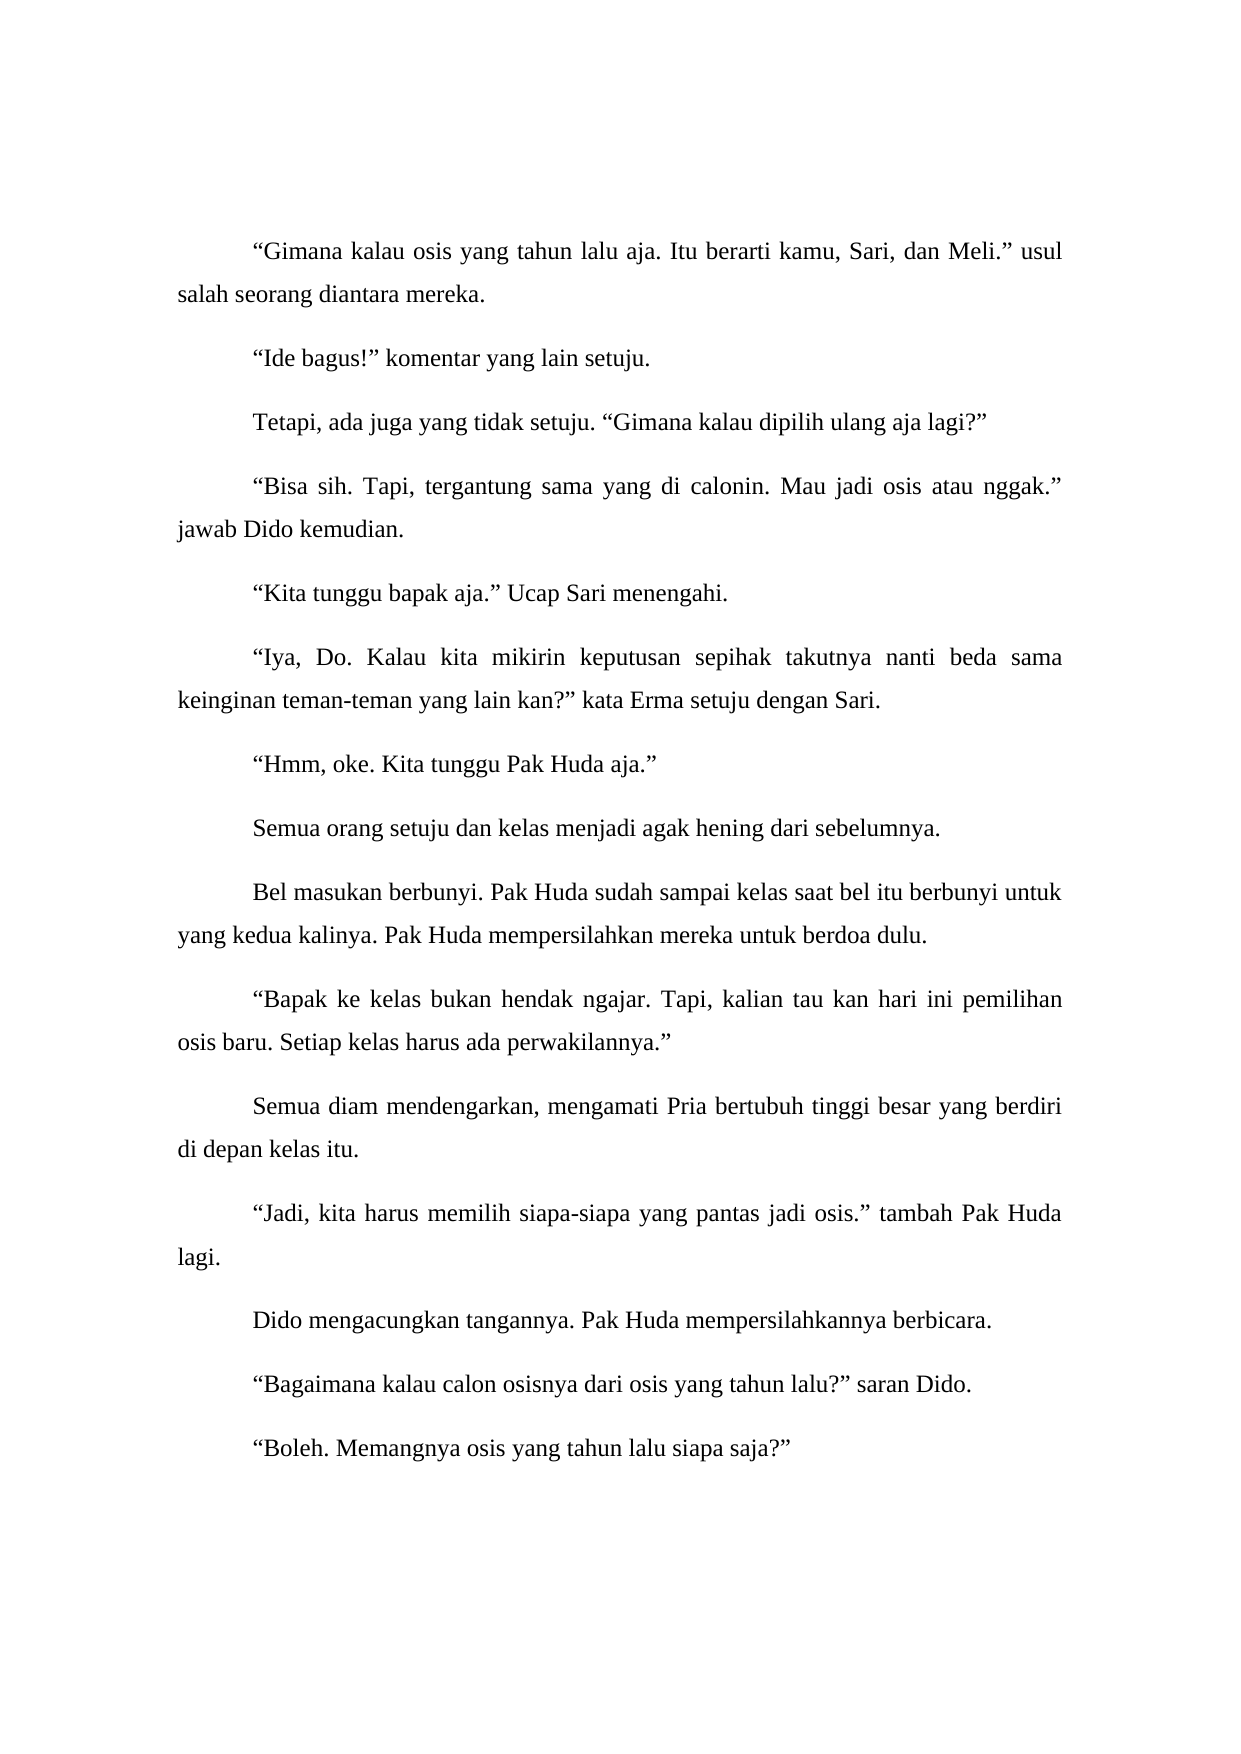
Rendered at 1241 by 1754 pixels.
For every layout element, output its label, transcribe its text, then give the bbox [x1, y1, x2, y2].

text “Gimana kalau osis yang tahun lalu aja. Itu berarti kamu, Sari, dan Meli.” usul salah seorang diantara mereka. [177, 236, 1063, 308]
text “Kita tunggu bapak aja.” Ucap Sari menengahi. [177, 578, 1063, 607]
text “Bisa sih. Tapi, tergantung sama yang di calonin. Mau jadi osis atau nggak.” jawab Dido kemudian. [177, 471, 1063, 543]
text Bel masukan berbunyi. Pak Huda sudah sampai kelas saat bel itu berbunyi untuk yang kedua kalinya. Pak Huda mempersilahkan mereka untuk berdoa dulu. [177, 877, 1063, 949]
text “Bapak ke kelas bukan hendak ngajar. Tapi, kalian tau kan hari ini pemilihan osis baru. Setiap kelas harus ada perwakilannya.” [177, 984, 1063, 1056]
text Tetapi, ada juga yang tidak setuju. “Gimana kalau dipilih ulang aja lagi?” [177, 407, 1063, 436]
text “Hmm, oke. Kita tunggu Pak Huda aja.” [177, 749, 1063, 778]
text “Iya, Do. Kalau kita mikirin keputusan sepihak takutnya nanti beda sama keinginan teman-teman yang lain kan?” kata Erma setuju dengan Sari. [177, 642, 1063, 714]
text “Jadi, kita harus memilih siapa-siapa yang pantas jadi osis.” tambah Pak Huda lagi. [177, 1198, 1063, 1270]
text Semua diam mendengarkan, mengamati Pria bertubuh tinggi besar yang berdiri di depan kelas itu. [177, 1091, 1063, 1163]
text “Bagaimana kalau calon osisnya dari osis yang tahun lalu?” saran Dido. [177, 1369, 1063, 1398]
text Semua orang setuju dan kelas menjadi agak hening dari sebelumnya. [177, 813, 1063, 842]
text Dido mengacungkan tangannya. Pak Huda mempersilahkannya berbicara. [177, 1306, 1063, 1334]
text “Ide bagus!” komentar yang lain setuju. [177, 343, 1063, 372]
text “Boleh. Memangnya osis yang tahun lalu siapa saja?” [177, 1433, 1063, 1462]
